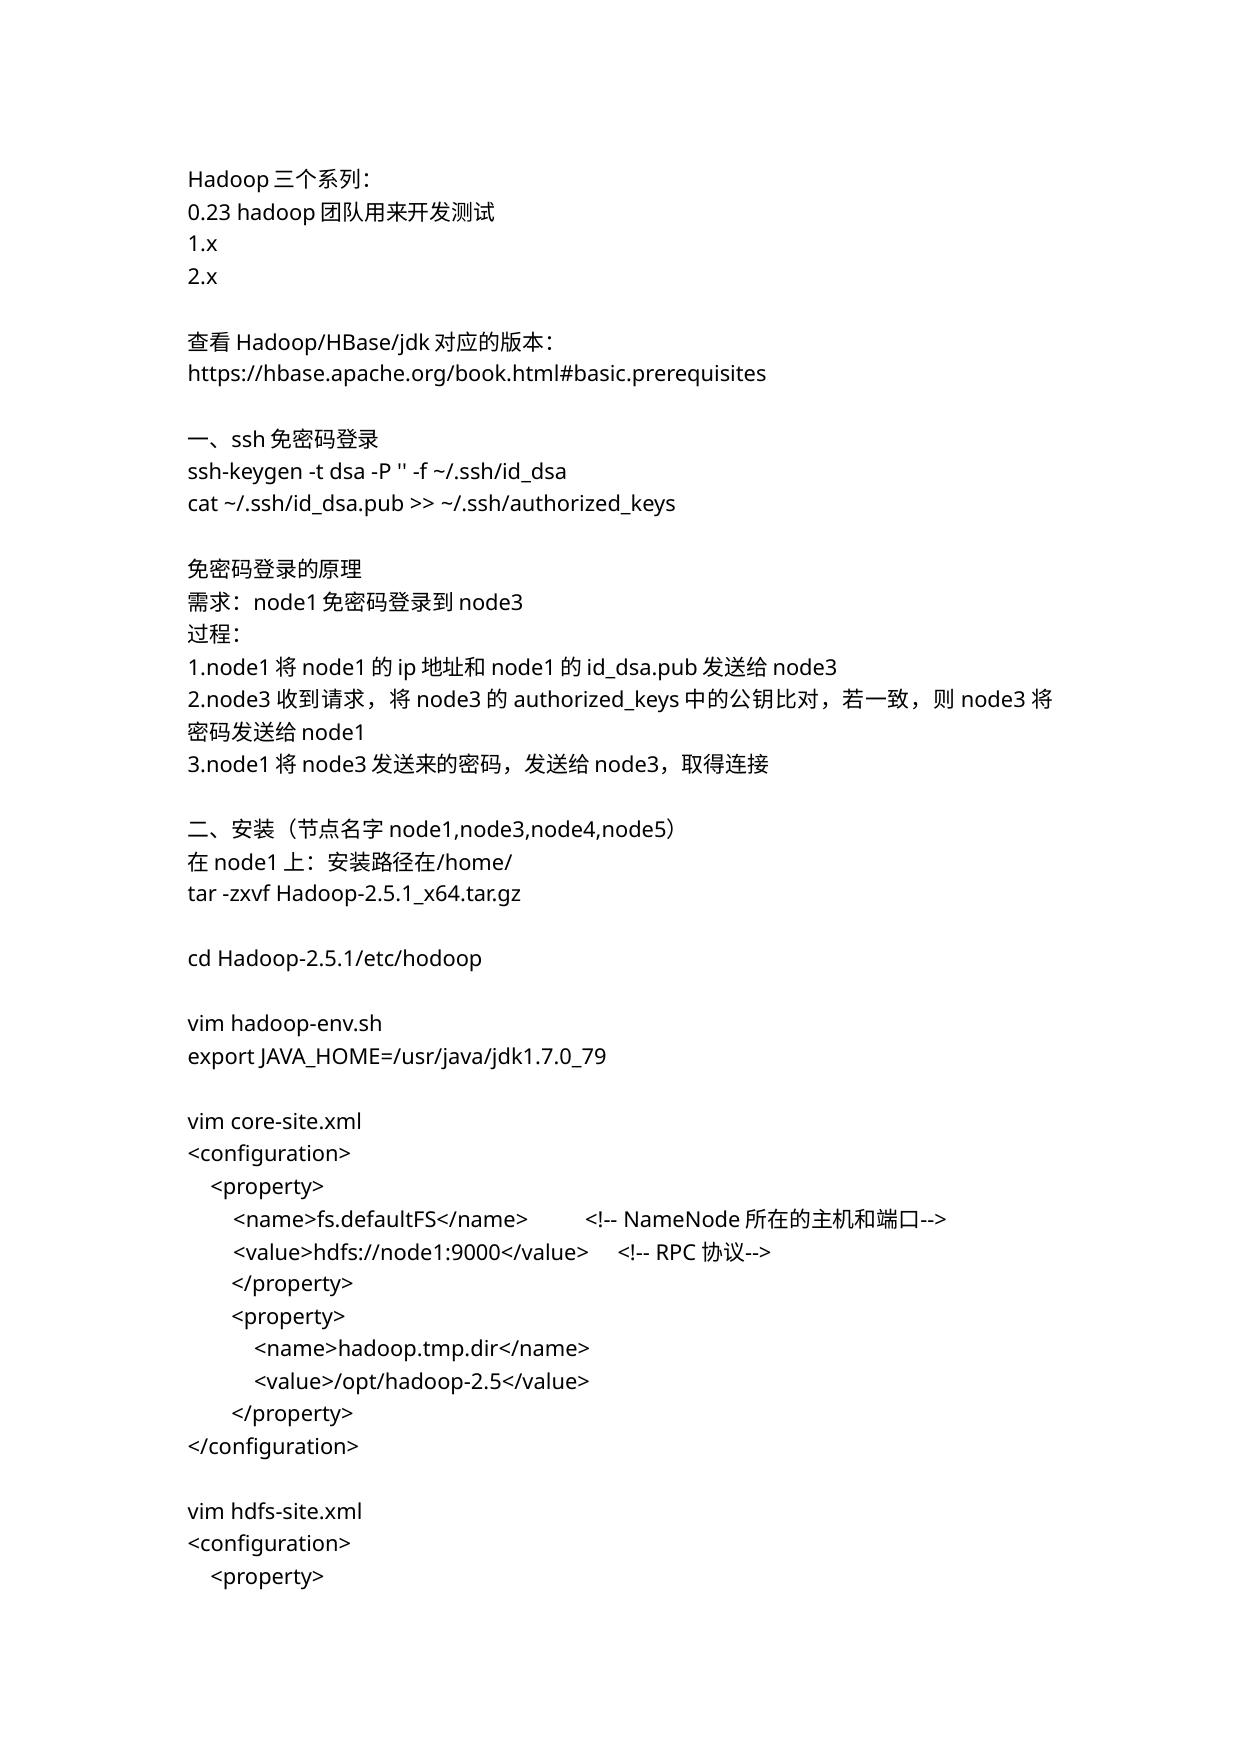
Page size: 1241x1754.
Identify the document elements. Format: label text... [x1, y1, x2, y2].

text Hadoop三个系列： [187, 162, 1053, 194]
text vim hadoop-env.sh [187, 1007, 1053, 1039]
text <configuration> [187, 1527, 1053, 1559]
text 1.node1将node1的ip地址和node1的id_dsa.pub发送给node3 [187, 649, 1053, 682]
text <value>hdfs://node1:9000</value> <!-- RPC协议--> [187, 1234, 1053, 1267]
text 一、ssh免密码登录 [187, 422, 1053, 454]
text 二、安装（节点名字node1,node3,node4,node5） [187, 812, 1053, 844]
text cat ~/.ssh/id_dsa.pub >> ~/.ssh/authorized_keys [187, 487, 1053, 519]
text export JAVA_HOME=/usr/java/jdk1.7.0_79 [187, 1039, 1053, 1072]
text <property> [187, 1169, 1053, 1202]
text <value>/opt/hadoop-2.5</value> [187, 1364, 1053, 1397]
text vim hdfs-site.xml [187, 1494, 1053, 1527]
text <property> [187, 1299, 1053, 1332]
text 需求：node1免密码登录到node3 [187, 584, 1053, 617]
text <property> [187, 1559, 1053, 1592]
text 在node1上：安装路径在/home/ tar -zxvf Hadoop-2.5.1_x64.tar.gz [187, 844, 1053, 909]
text 2.x [187, 259, 1053, 292]
text </property> [187, 1397, 1053, 1429]
text 0.23 hadoop团队用来开发测试 [187, 194, 1053, 227]
text </configuration> [187, 1429, 1053, 1462]
text <name>hadoop.tmp.dir</name> [187, 1332, 1053, 1364]
text 查看Hadoop/HBase/jdk对应的版本： [187, 324, 1053, 357]
text 过程： [187, 617, 1053, 649]
text 1.x [187, 227, 1053, 259]
text </property> [187, 1267, 1053, 1299]
text cd Hadoop-2.5.1/etc/hodoop [187, 942, 1053, 974]
text vim core-site.xml [187, 1104, 1053, 1137]
text 2.node3收到请求，将node3的authorized_keys中的公钥比对，若一致，则node3将密码发送给node1 [187, 682, 1053, 747]
text 3.node1将node3发送来的密码，发送给node3，取得连接 [187, 747, 1053, 779]
text <configuration> [187, 1137, 1053, 1169]
text 免密码登录的原理 [187, 552, 1053, 584]
text https://hbase.apache.org/book.html#basic.prerequisites [187, 357, 1053, 389]
text ssh-keygen -t dsa -P '' -f ~/.ssh/id_dsa [187, 454, 1053, 487]
text <name>fs.defaultFS</name> <!-- NameNode所在的主机和端口--> [187, 1202, 1053, 1234]
